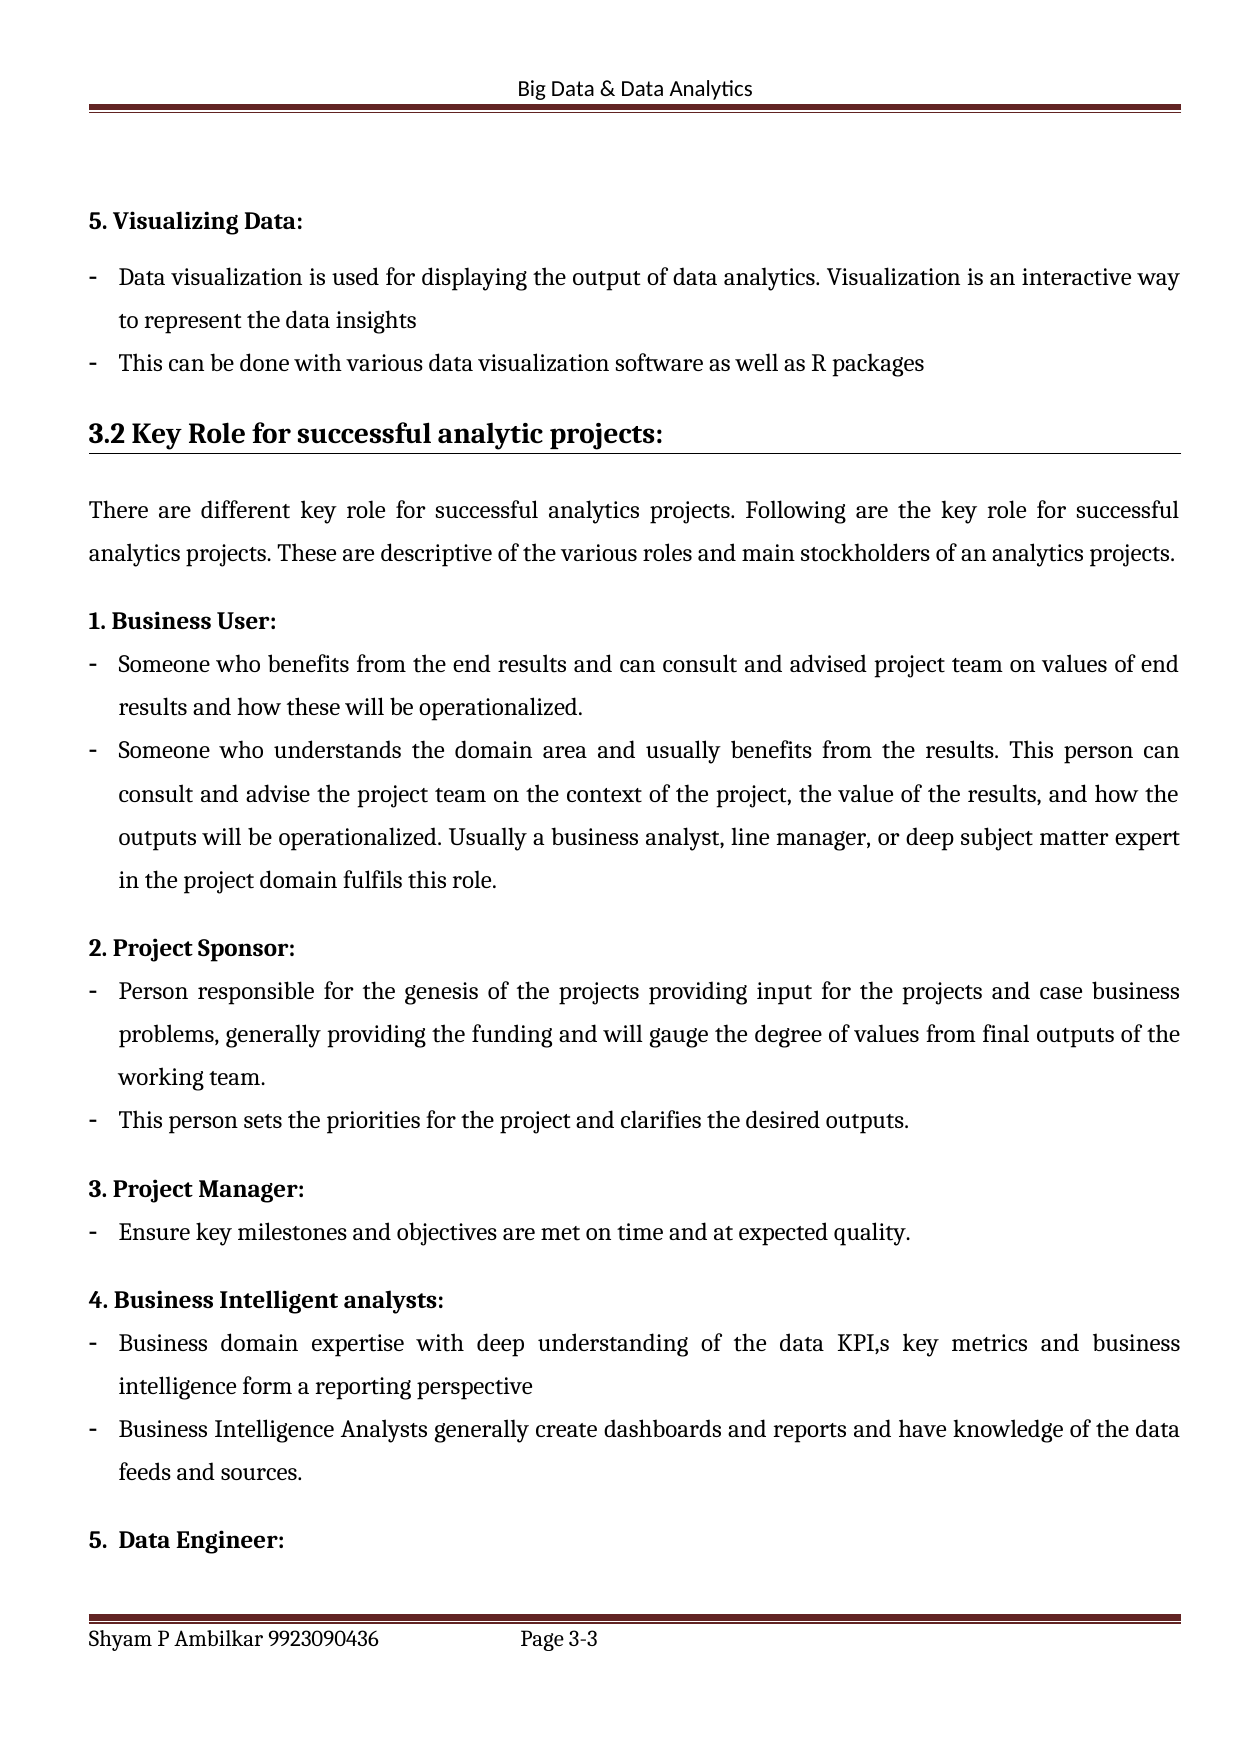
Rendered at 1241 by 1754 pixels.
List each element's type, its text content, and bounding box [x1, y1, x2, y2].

list Ensure key milestones and objectives are met on time and at expected quality. [89, 1218, 1181, 1246]
text There are different key role for successful analytics projects. Following are the key role for successful analytics projects. These are descriptive of the various roles and main stockholders of an analytics projects. [89, 496, 1181, 568]
list Business Intelligence Analysts generally create dashboards and reports and have knowledge of the data feeds and sources. [89, 1415, 1181, 1487]
text 3. Project Manager: [89, 1174, 1181, 1203]
text 3.2 Key Role for successful analytic projects: [89, 417, 1181, 453]
text 5. Data Engineer: [89, 1526, 1181, 1555]
list Person responsible for the genesis of the projects providing input for the projects and case business problems, generally providing the funding and will gauge the degree of values from final outputs of the working team. [89, 977, 1181, 1092]
list This can be done with various data visualization software as well as R packages [89, 349, 1181, 377]
list Someone who benefits from the end results and can consult and advised project team on values of end results and how these will be operationalized. [89, 650, 1181, 722]
text 4. Business Intelligent analysts: [89, 1286, 1181, 1314]
text 5. Visualizing Data: [89, 207, 1181, 236]
list This person sets the priorities for the project and clarifies the desired outputs. [89, 1106, 1181, 1135]
text 1. Business User: [89, 607, 1181, 636]
list Someone who understands the domain area and usually benefits from the results. This person can consult and advise the project team on the context of the project, the value of the results, and how the outputs will be operationalized. Usually a business analyst, line manager, or deep subject matter expert in the project domain fulfils this role. [89, 736, 1181, 894]
text 2. Project Sponsor: [89, 934, 1181, 963]
list Data visualization is used for displaying the output of data analytics. Visualization is an interactive way to represent the data insights [89, 262, 1181, 334]
list Business domain expertise with deep understanding of the data KPI,s key metrics and business intelligence form a reporting perspective [89, 1329, 1181, 1401]
